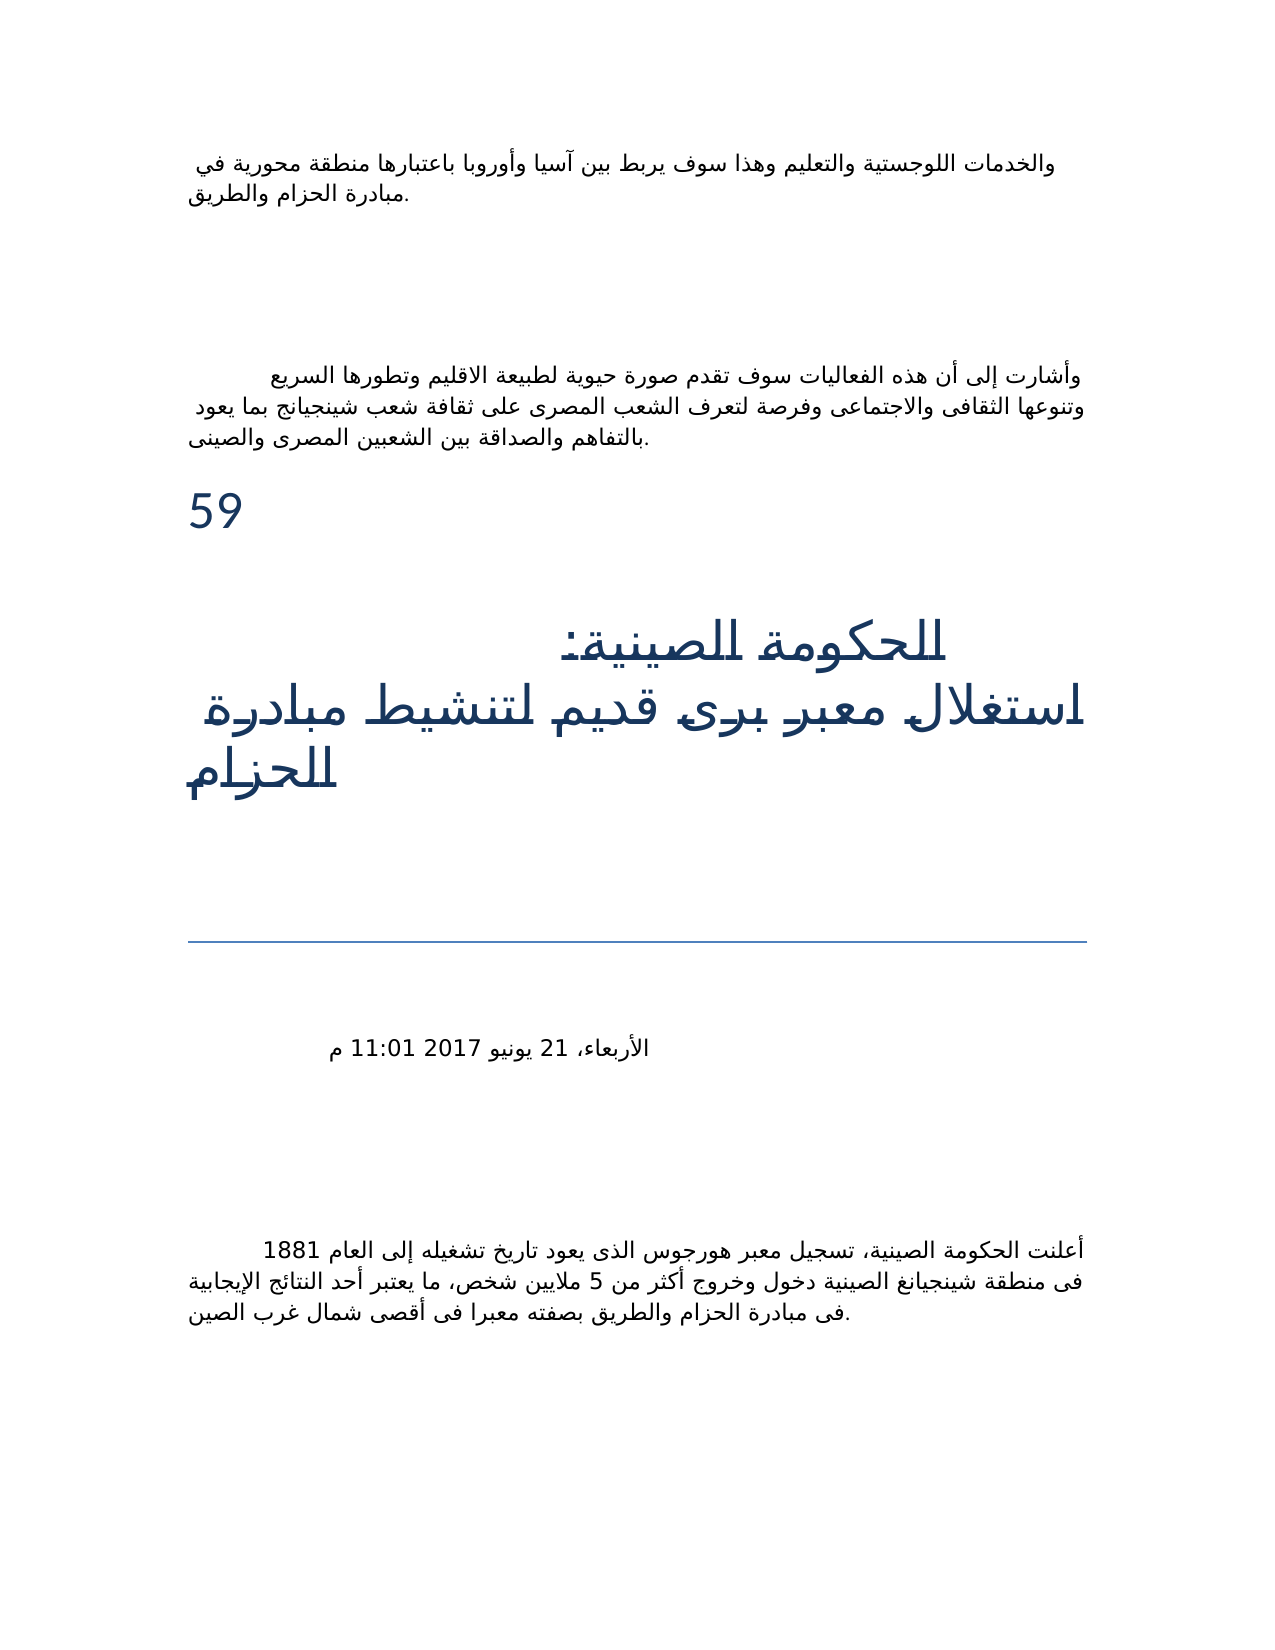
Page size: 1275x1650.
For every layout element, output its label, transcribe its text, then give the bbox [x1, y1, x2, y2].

title 59 الحكومة الصينية: استغلال معبر برى قديم لتنشيط مبادرة الحزام ‎ [187, 476, 1087, 943]
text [187, 150, 1087, 451]
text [187, 1147, 1087, 1477]
text الأربعاء، 21 يونيو 2017 11:01 م [187, 974, 1087, 1122]
